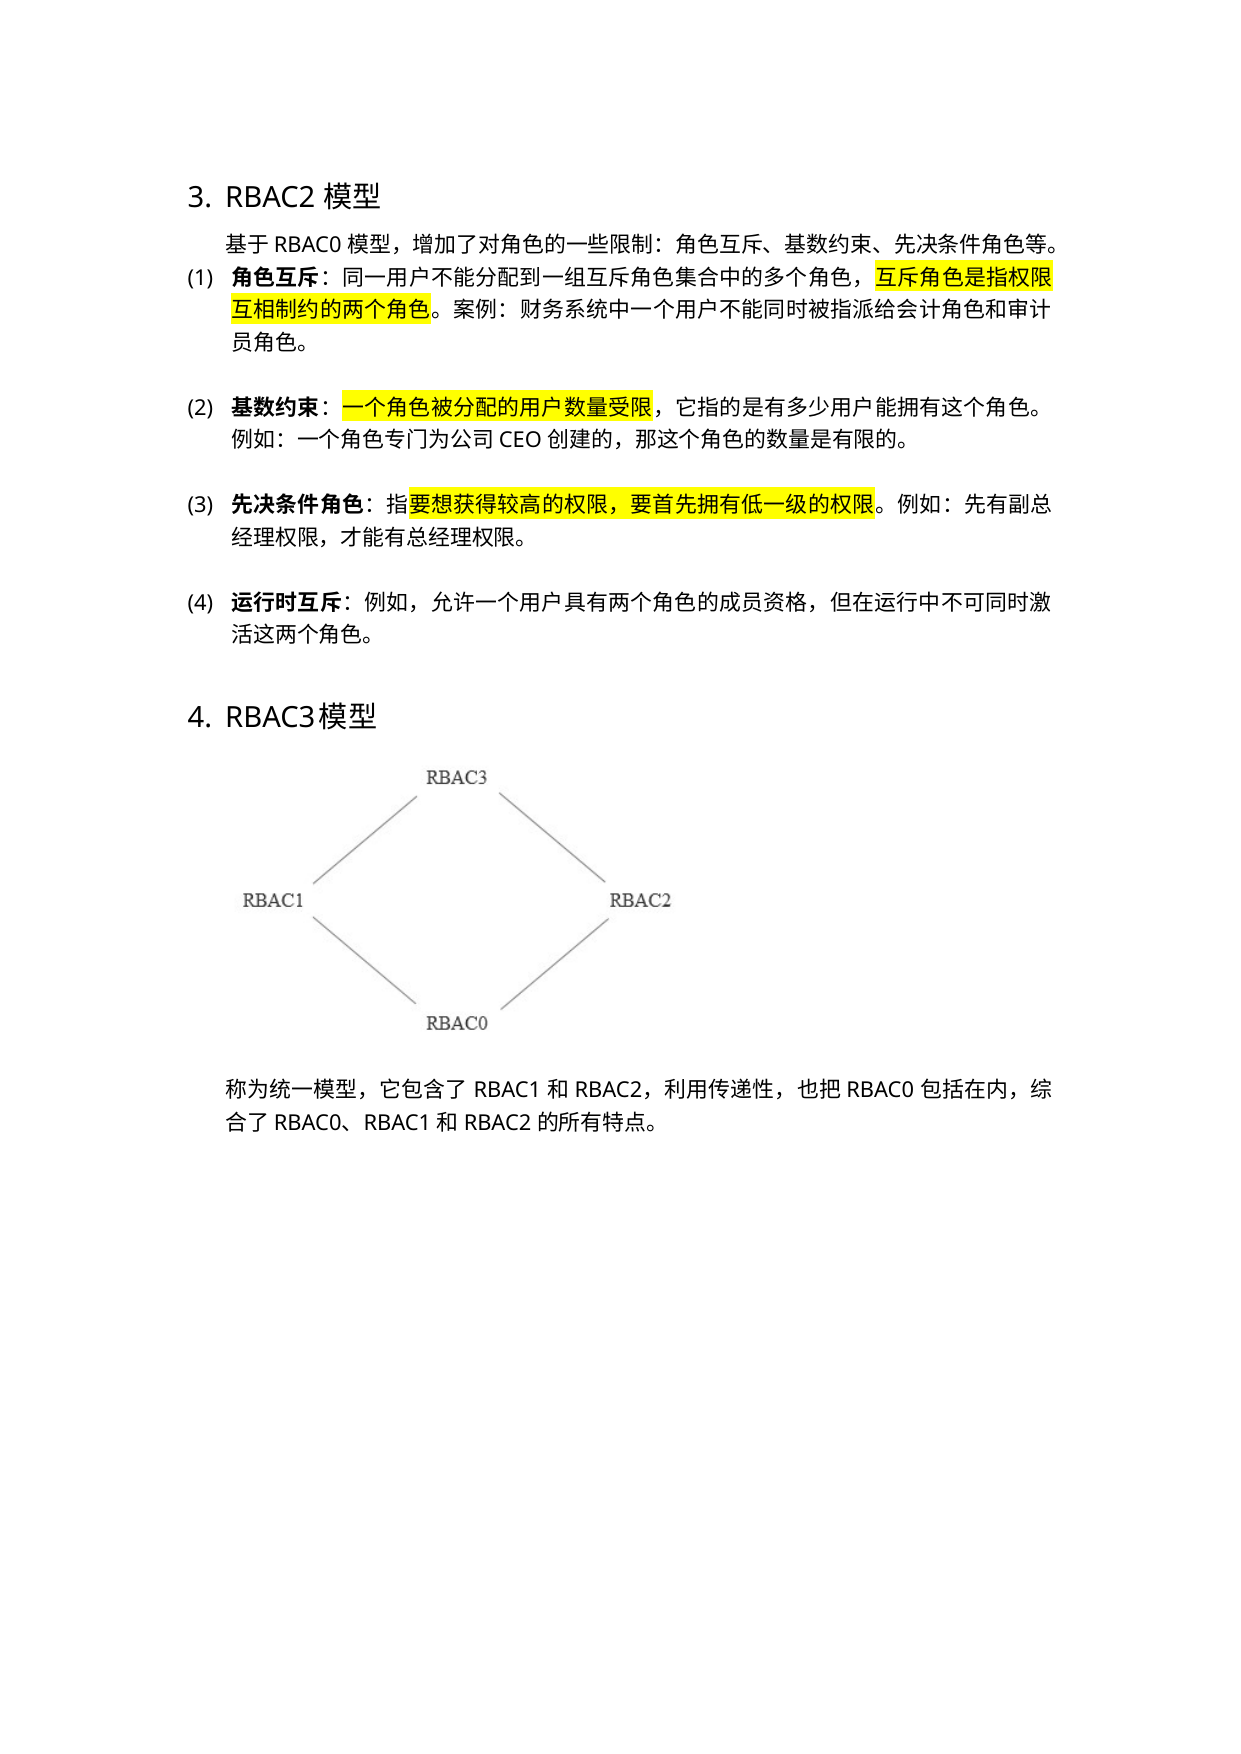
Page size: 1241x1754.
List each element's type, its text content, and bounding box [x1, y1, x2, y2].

subtitle RBAC3 模型 [187, 682, 1053, 747]
picture [225, 747, 696, 1052]
list 基数约束：一个角色被分配的用户数量受限，它指的是有多少用户能拥有这个角色。例如：一个角色专门为公司 CEO 创建的，那这个角色的数量是有限的。 [187, 389, 1053, 454]
list 先决条件角色：指要想获得较高的权限，要首先拥有低一级的权限。例如：先有副总经理权限，才能有总经理权限。 [187, 487, 1053, 552]
list 运行时互斥：例如，允许一个用户具有两个角色的成员资格，但在运行中不可同时激活这两个角色。 [187, 584, 1053, 649]
text 基于 RBAC0 模型，增加了对角色的一些限制：角色互斥、基数约束、先决条件角色等。 [225, 227, 1053, 259]
subtitle RBAC2 模型 [187, 162, 1053, 227]
list 角色互斥：同一用户不能分配到一组互斥角色集合中的多个角色，互斥角色是指权限互相制约的两个角色。案例：财务系统中一个用户不能同时被指派给会计角色和审计员角色。 [187, 259, 1053, 357]
text 称为统一模型，它包含了 RBAC1 和 RBAC2，利用传递性，也把 RBAC0 包括在内，综合了 RBAC0、RBAC1 和 RBAC2 的所有特点。 [225, 1072, 1053, 1137]
